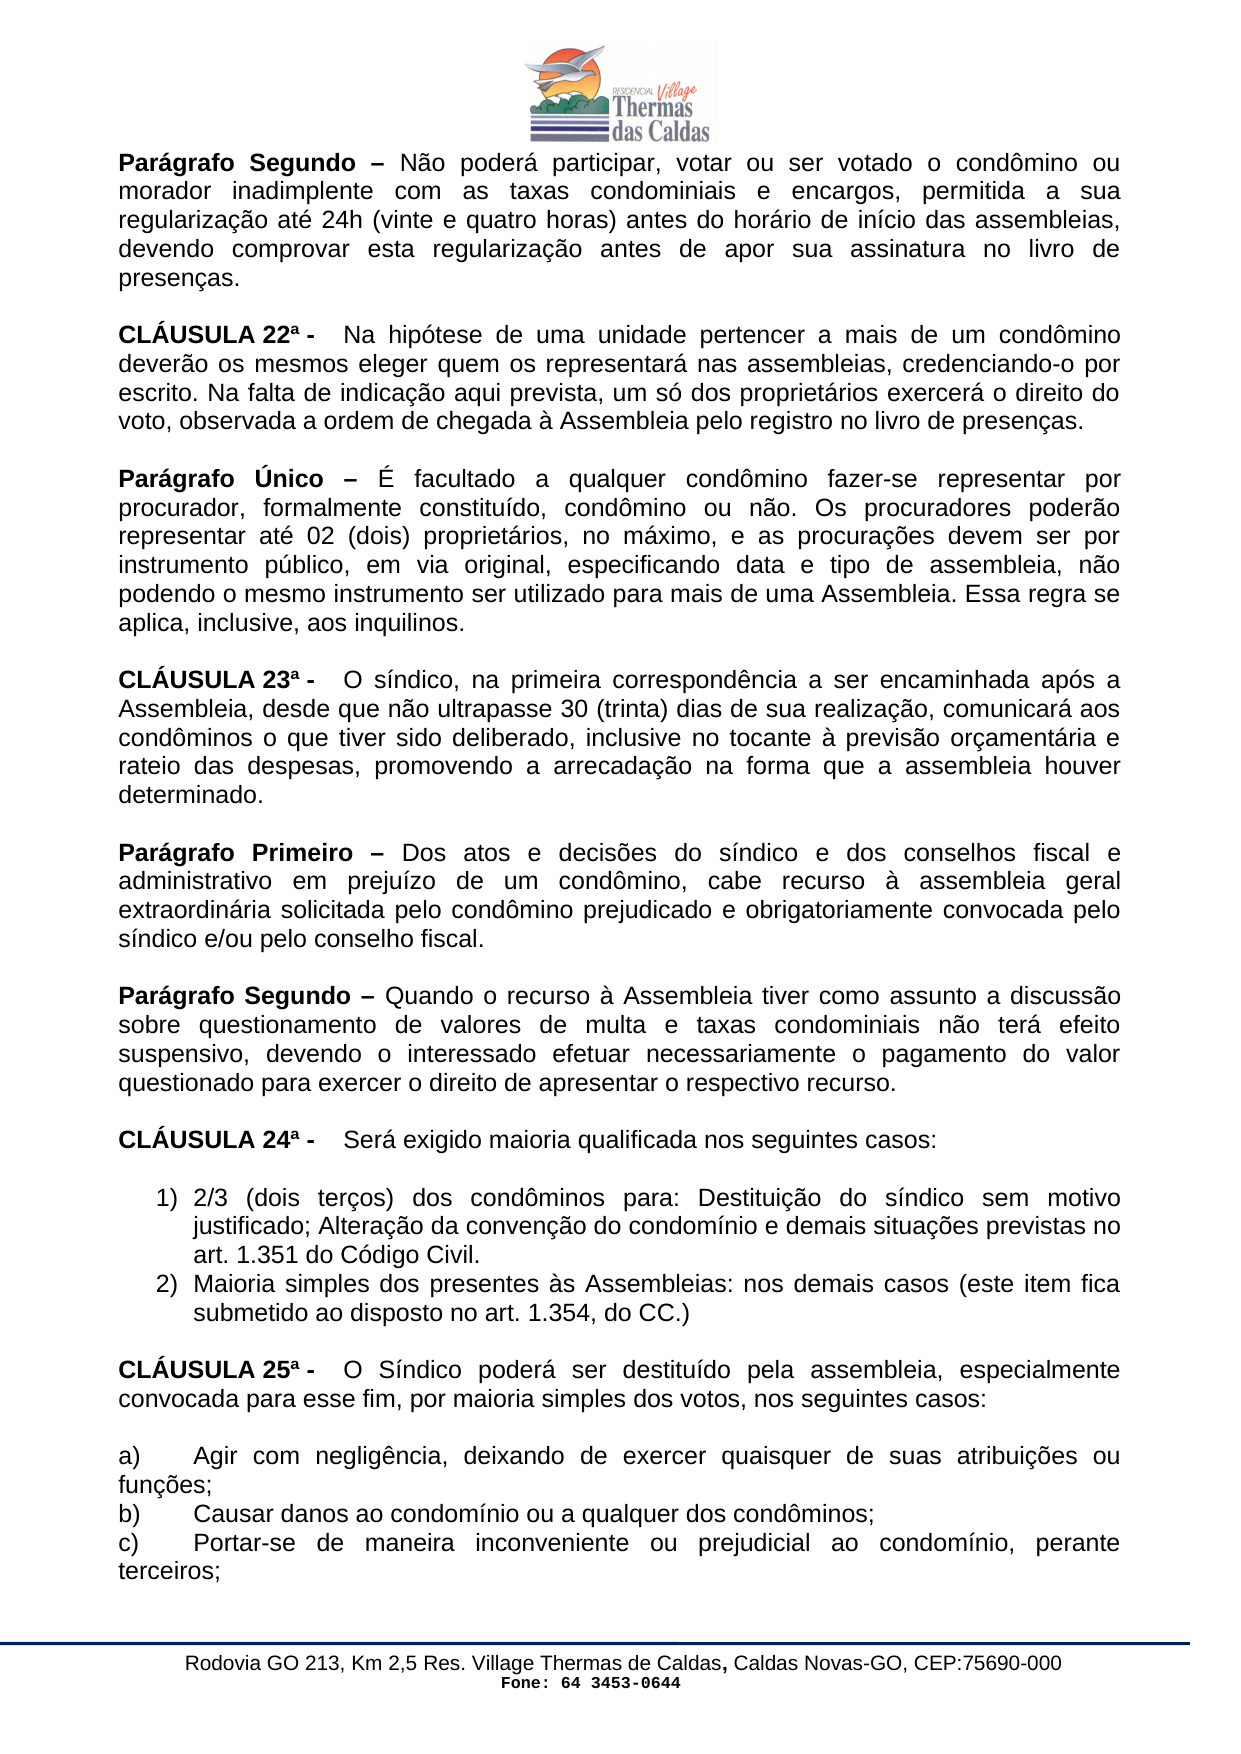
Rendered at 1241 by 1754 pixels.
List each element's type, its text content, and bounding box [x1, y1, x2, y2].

list Causar danos ao condomínio ou a qualquer dos condôminos; [118, 1499, 1122, 1528]
list Será exigido maioria qualificada nos seguintes casos: [118, 1125, 1122, 1154]
text Parágrafo Segundo – Não poderá participar, votar ou ser votado o condômino ou morador inadimplente com as taxas condominiais e encargos, permitida a sua regularização até 24h (vinte e quatro horas) antes do horário de início das assembleias, devendo comprovar esta regularização antes de apor sua assinatura no livro de presenças. [118, 148, 1122, 291]
list Na hipótese de uma unidade pertencer a mais de um condômino deverão os mesmos eleger quem os representará nas assembleias, credenciando-o por escrito. Na falta de indicação aqui prevista, um só dos proprietários exercerá o direito do voto, observada a ordem de chegada à Assembleia pelo registro no livro de presenças. [118, 320, 1122, 435]
list O Síndico poderá ser destituído pela assembleia, especialmente convocada para esse fim, por maioria simples dos votos, nos seguintes casos: [118, 1355, 1122, 1413]
text Parágrafo Segundo – Quando o recurso à Assembleia tiver como assunto a discussão sobre questionamento de valores de multa e taxas condominiais não terá efeito suspensivo, devendo o interessado efetuar necessariamente o pagamento do valor questionado para exercer o direito de apresentar o respectivo recurso. [118, 981, 1122, 1096]
picture [524, 41, 717, 146]
list Portar-se de maneira inconveniente ou prejudicial ao condomínio, perante terceiros; [118, 1528, 1122, 1585]
text Parágrafo Primeiro – Dos atos e decisões do síndico e dos conselhos fiscal e administrativo em prejuízo de um condômino, cabe recurso à assembleia geral extraordinária solicitada pelo condômino prejudicado e obrigatoriamente convocada pelo síndico e/ou pelo conselho fiscal. [118, 838, 1122, 953]
list O síndico, na primeira correspondência a ser encaminhada após a Assembleia, desde que não ultrapasse 30 (trinta) dias de sua realização, comunicará aos condôminos o que tiver sido deliberado, inclusive no tocante à previsão orçamentária e rateio das despesas, promovendo a arrecadação na forma que a assembleia houver determinado. [118, 665, 1122, 809]
list Maioria simples dos presentes às Assembleias: nos demais casos (este item fica submetido ao disposto no art. 1.354, do CC.) [156, 1269, 1122, 1326]
list Agir com negligência, deixando de exercer quaisquer de suas atribuições ou funções; [118, 1441, 1122, 1499]
text Parágrafo Único – É facultado a qualquer condômino fazer-se representar por procurador, formalmente constituído, condômino ou não. Os procuradores poderão representar até 02 (dois) proprietários, no máximo, e as procurações devem ser por instrumento público, em via original, especificando data e tipo de assembleia, não podendo o mesmo instrumento ser utilizado para mais de uma Assembleia. Essa regra se aplica, inclusive, aos inquilinos. [118, 464, 1122, 636]
list 2/3 (dois terços) dos condôminos para: Destituição do síndico sem motivo justificado; Alteração da convenção do condomínio e demais situações previstas no art. 1.351 do Código Civil. [156, 1183, 1122, 1269]
